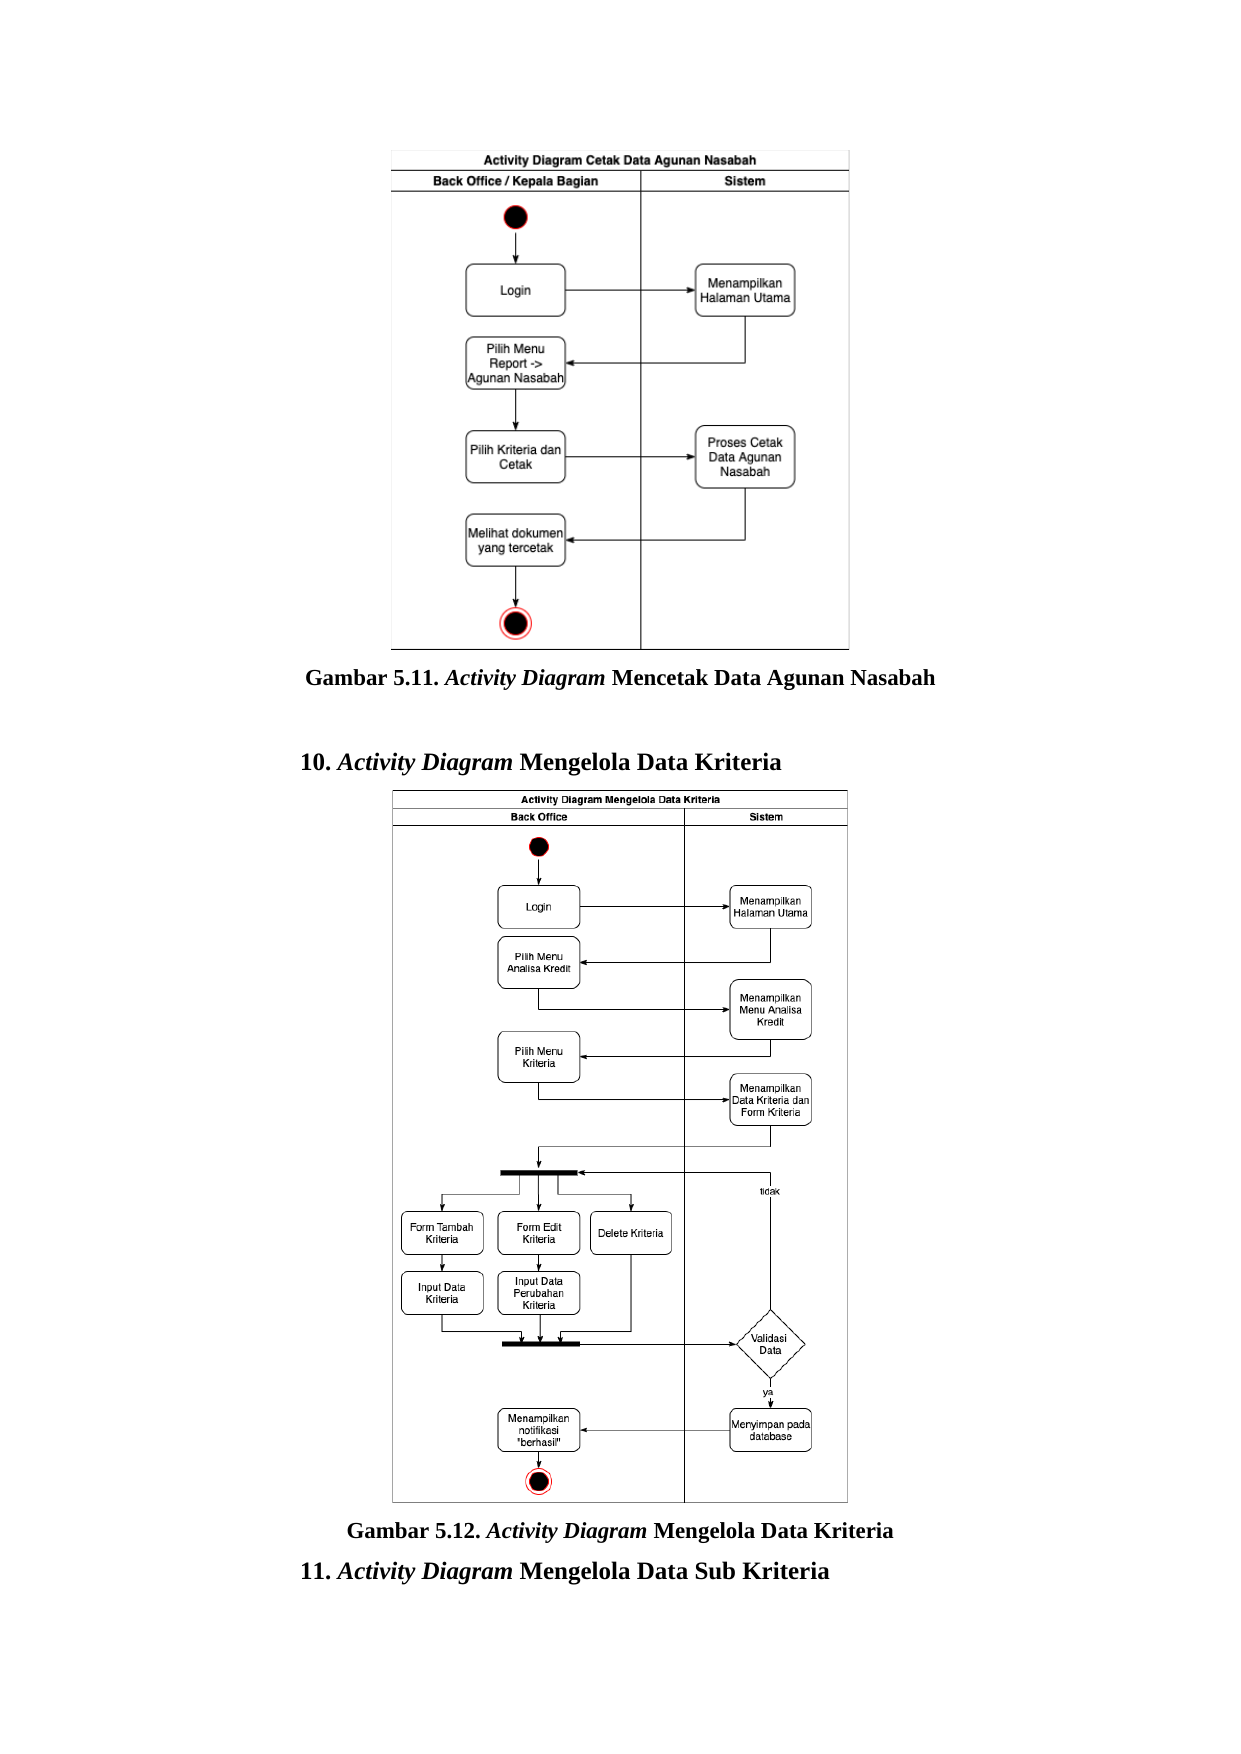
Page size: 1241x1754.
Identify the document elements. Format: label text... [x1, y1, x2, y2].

list Gambar 5.12. Activity Diagram Mengelola Data Kriteria [150, 1517, 1090, 1543]
list Gambar 5.11. Activity Diagram Mencetak Data Agunan Nasabah [150, 664, 1090, 691]
list Activity Diagram Mengelola Data Kriteria [300, 747, 1090, 776]
picture [391, 150, 850, 650]
list Activity Diagram Mengelola Data Sub Kriteria [300, 1556, 1090, 1585]
picture [392, 790, 848, 1503]
